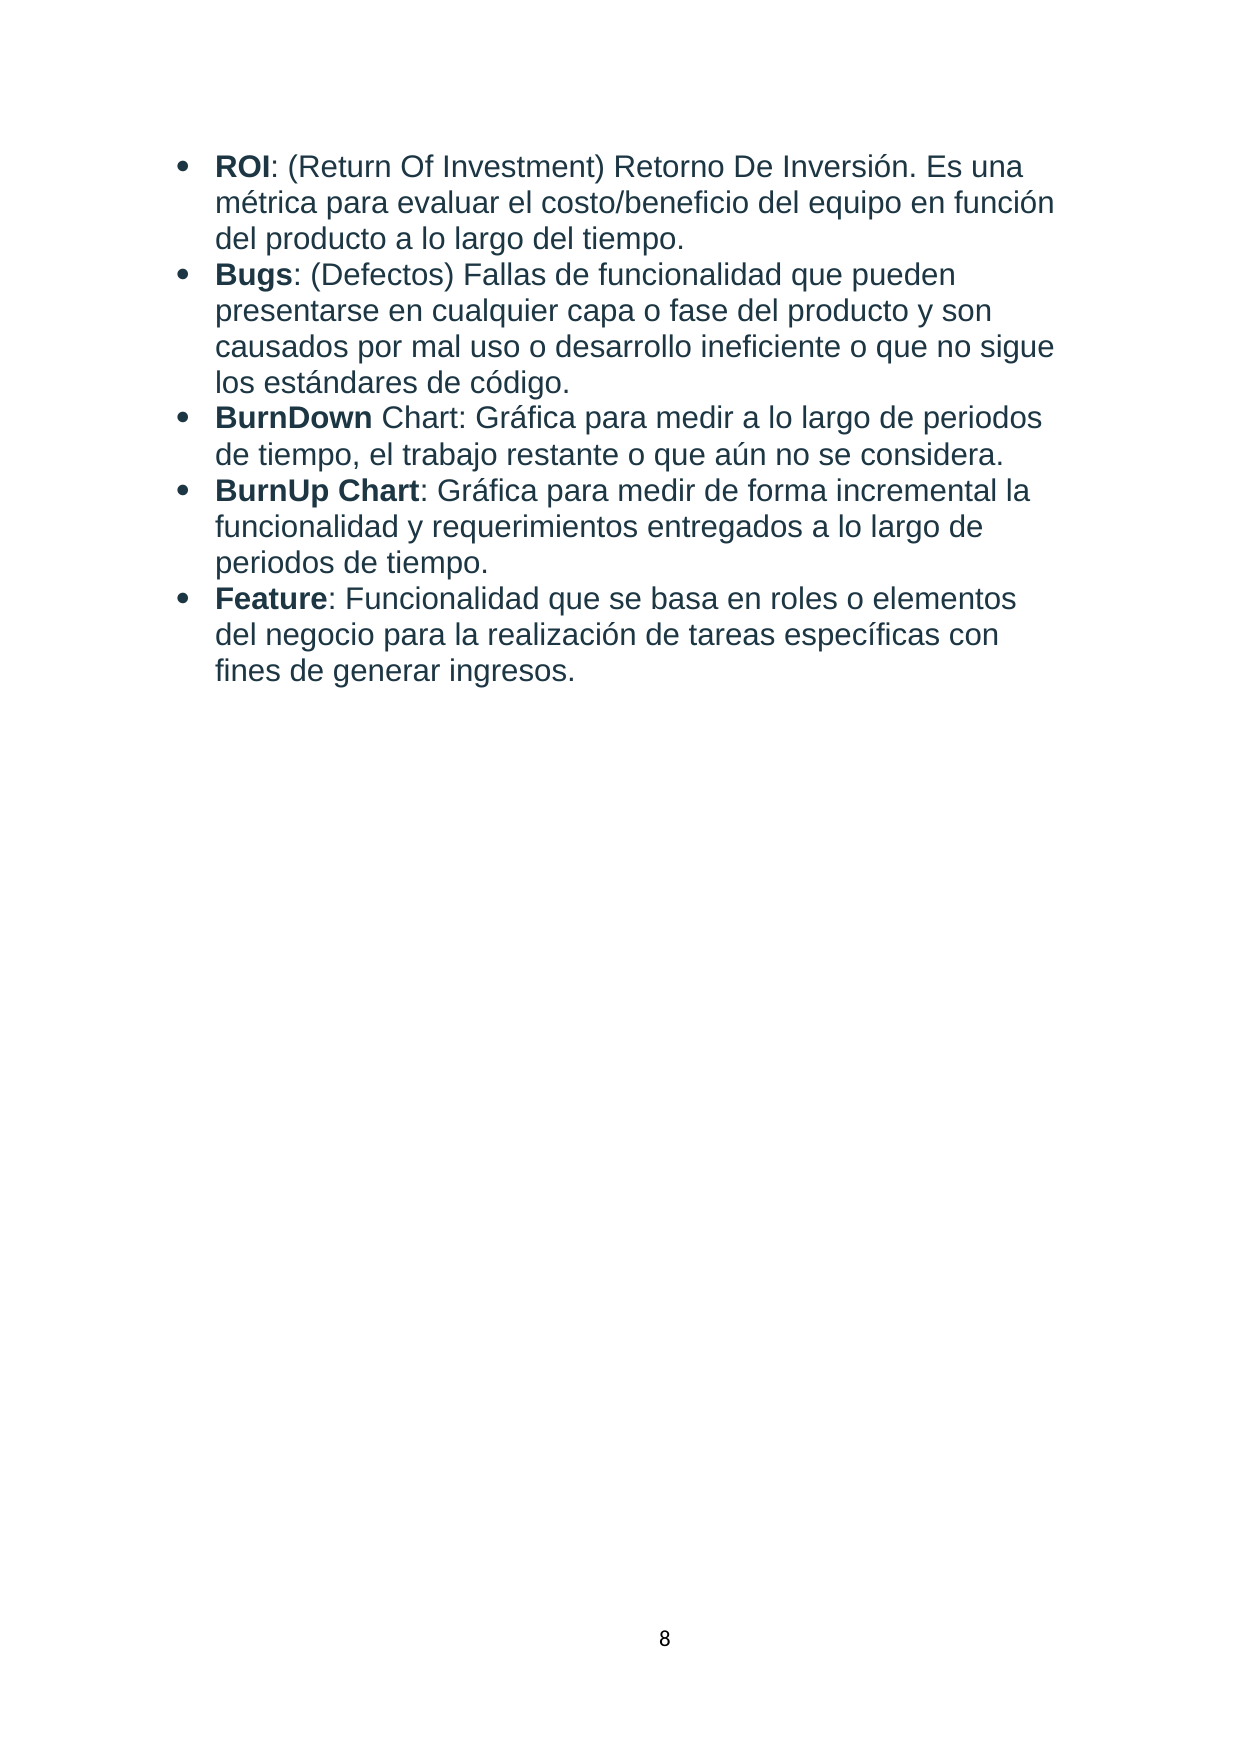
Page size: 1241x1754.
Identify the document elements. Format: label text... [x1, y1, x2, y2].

list BurnDown Chart: Gráfica para medir a lo largo de periodos de tiempo, el trabajo restante o que aún no se considera. [177, 399, 1063, 472]
list BurnUp Chart: Gráfica para medir de forma incremental la funcionalidad y requerimientos entregados a lo largo de periodos de tiempo. [177, 472, 1063, 580]
list Feature: Funcionalidad que se basa en roles o elementos del negocio para la realización de tareas específicas con fines de generar ingresos. [177, 580, 1063, 688]
list Bugs: (Defectos) Fallas de funcionalidad que pueden presentarse en cualquier capa o fase del producto y son causados por mal uso o desarrollo ineficiente o que no sigue los estándares de código. [177, 256, 1063, 399]
